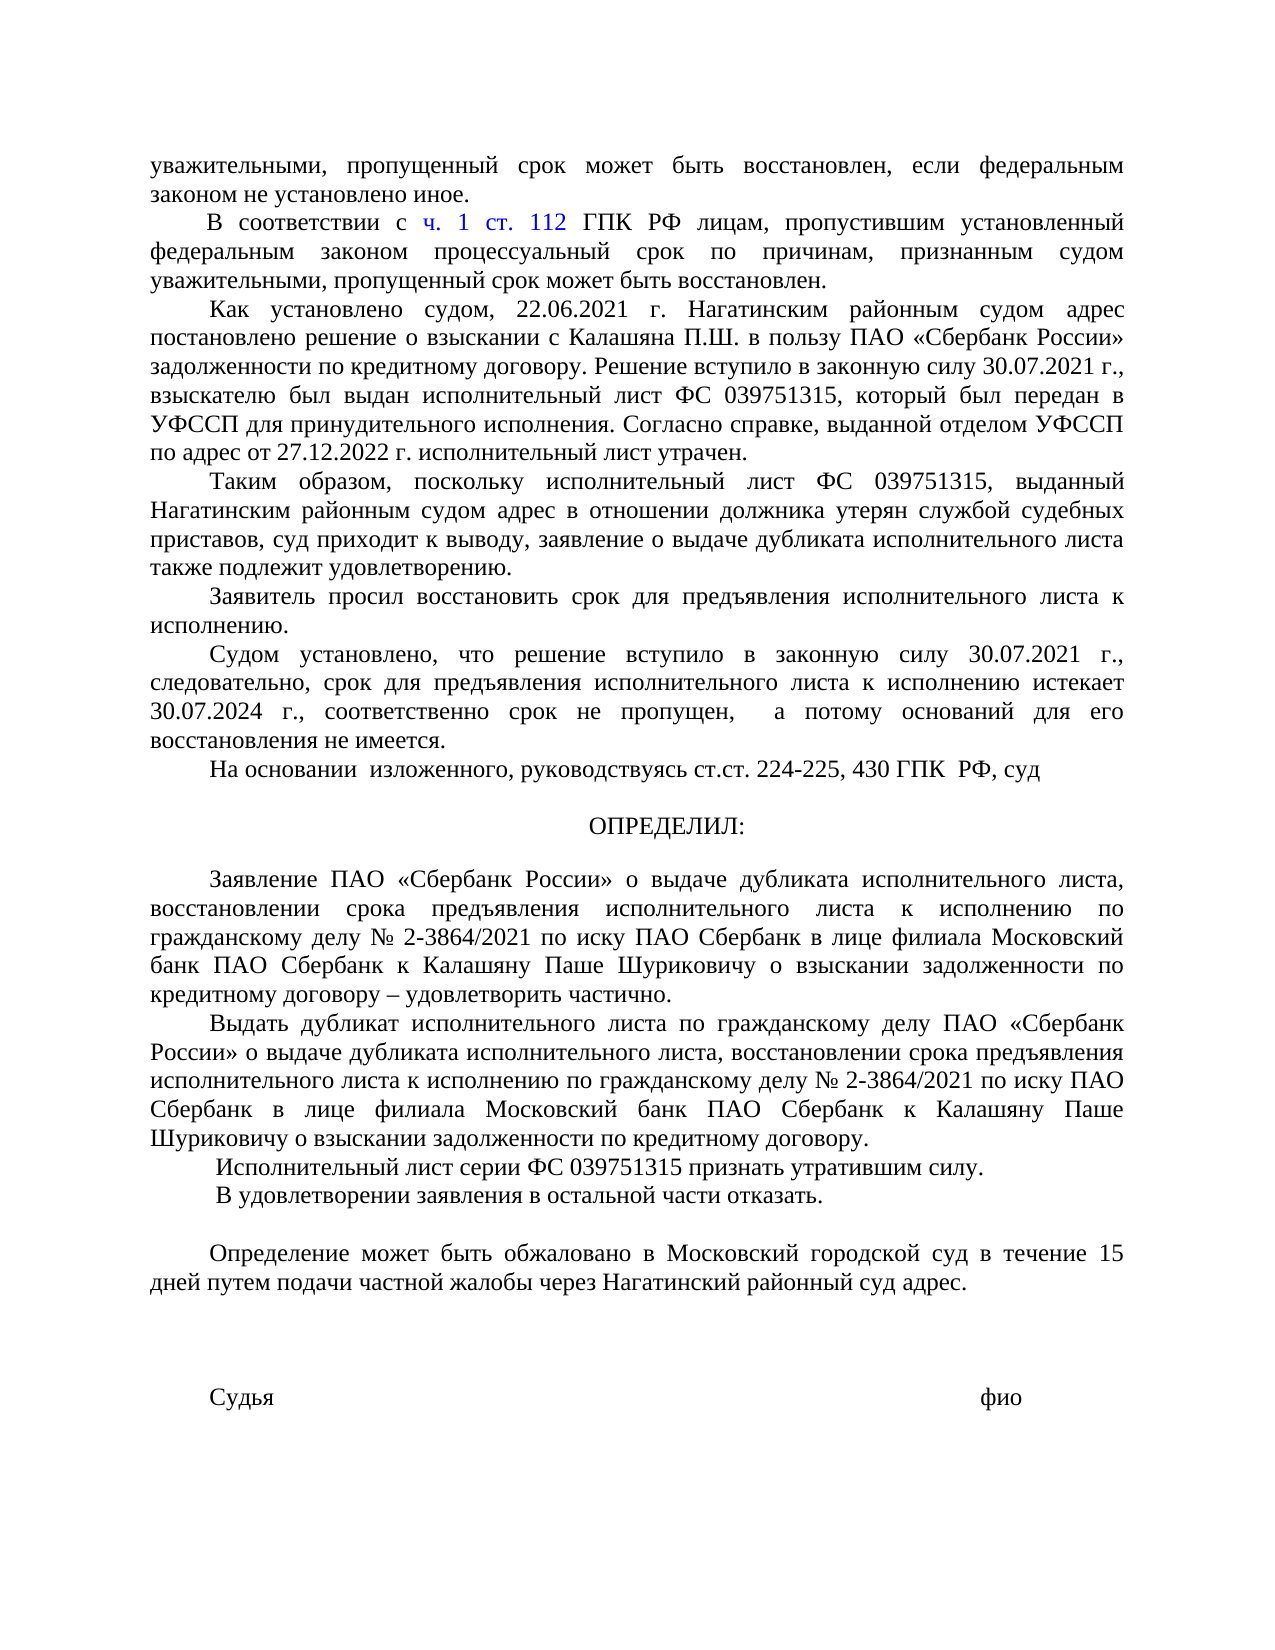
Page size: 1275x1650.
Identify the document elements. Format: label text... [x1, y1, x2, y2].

text Судья фио [150, 1382, 1125, 1410]
text Определение может быть обжаловано в Московский городской суд в течение 15 дней путем подачи частной жалобы через Нагатинский районный суд адрес. [150, 1238, 1125, 1295]
text Как установлено судом, 22.06.2021 г. Нагатинским районным судом адрес постановлено решение о взыскании с Калашяна П.Ш. в пользу ПАО «Сбербанк России» задолженности по кредитному договору. Решение вступило в законную силу 30.07.2021 г., взыскателю был выдан исполнительный лист ФС 039751315, который был передан в УФССП для принудительного исполнения. Согласно справке, выданной отделом УФССП по адрес от 27.12.2022 г. исполнительный лист утрачен. [150, 294, 1125, 466]
text Исполнительный лист серии ФС 039751315 признать утратившим силу. [150, 1152, 1125, 1180]
text Заявитель просил восстановить срок для предъявления исполнительного листа к исполнению. [150, 581, 1125, 639]
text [150, 150, 1125, 207]
text В соответствии с ч. 1 ст. 112 ГПК РФ лицам, пропустившим установленный федеральным законом процессуальный срок по причинам, признанным судом уважительными, пропущенный срок может быть восстановлен. [150, 207, 1125, 294]
text Выдать дубликат исполнительного листа по гражданскому делу ПАО «Сбербанк России» о выдаче дубликата исполнительного листа, восстановлении срока предъявления исполнительного листа к исполнению по гражданскому делу № 2-3864/2021 по иску ПАО Сбербанк в лице филиала Московский банк ПАО Сбербанк к Калашяну Паше Шуриковичу о взыскании задолженности по кредитному договору. [150, 1008, 1125, 1152]
text Заявление ПАО «Сбербанк России» о выдаче дубликата исполнительного листа, восстановлении срока предъявления исполнительного листа к исполнению по гражданскому делу № 2-3864/2021 по иску ПАО Сбербанк в лице филиала Московский банк ПАО Сбербанк к Калашяну Паше Шуриковичу о взыскании задолженности по кредитному договору – удовлетворить частично. [150, 864, 1125, 1008]
text Таким образом, поскольку исполнительный лист ФС 039751315, выданный Нагатинским районным судом адрес в отношении должника утерян службой судебных приставов, суд приходит к выводу, заявление о выдаче дубликата исполнительного листа также подлежит удовлетворению. [150, 466, 1125, 581]
text ОПРЕДЕЛИЛ: [150, 811, 1125, 840]
text В удовлетворении заявления в остальной части отказать. [150, 1180, 1125, 1209]
text Судом установлено, что решение вступило в законную силу 30.07.2021 г., следовательно, срок для предъявления исполнительного листа к исполнению истекает 30.07.2024 г., соответственно срок не пропущен, а потому оснований для его восстановления не имеется. [150, 639, 1125, 754]
text На основании изложенного, руководствуясь ст.ст. 224-225, 430 ГПК РФ, суд [150, 754, 1125, 782]
